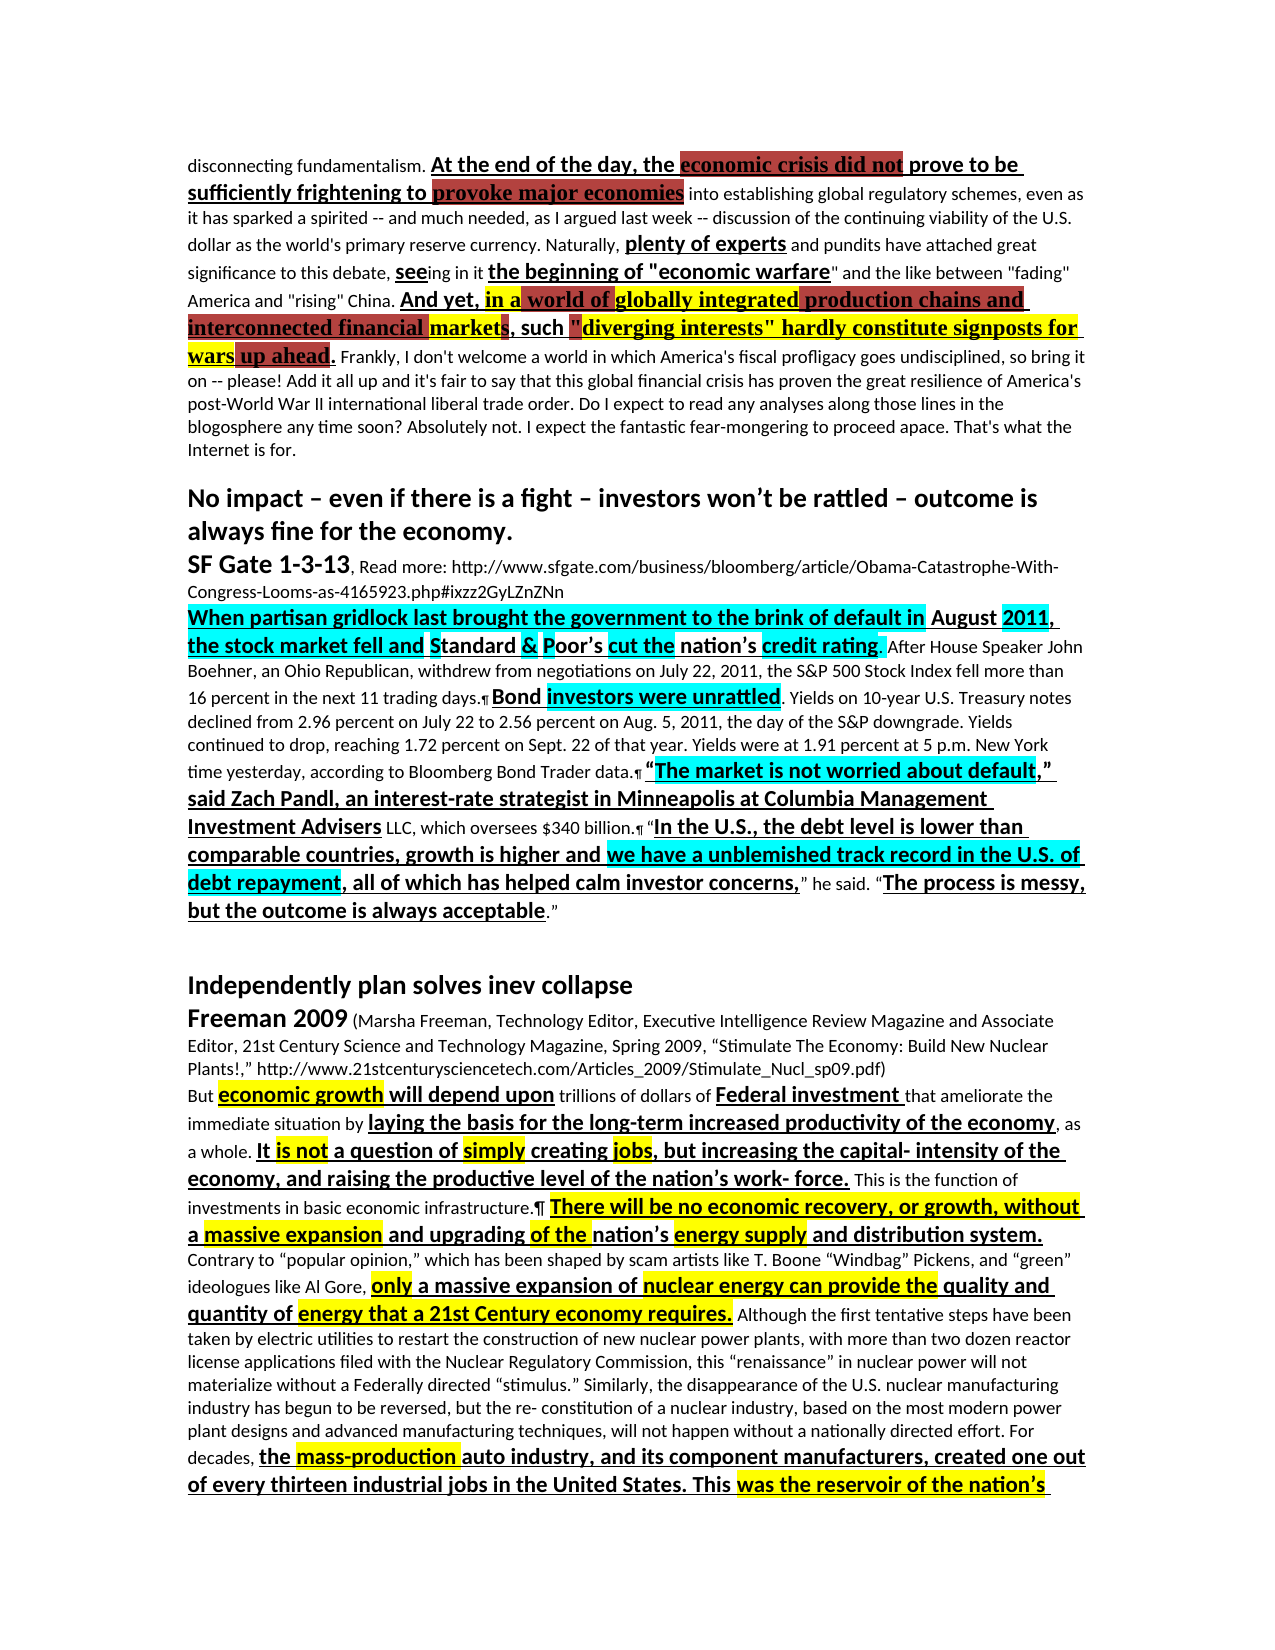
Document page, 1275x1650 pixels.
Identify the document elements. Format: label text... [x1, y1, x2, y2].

text SF Gate 1-3-13, Read more: http://www.sfgate.com/business/bloomberg/article/Obama-Catastrophe-With-Congress-Looms-as-4165923.php#ixzz2GyLZnZNn [187, 548, 1087, 603]
subtitle Independently plan solves inev collapse [187, 968, 1087, 1001]
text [187, 150, 1087, 461]
subtitle No impact – even if there is a fight – investors won’t be rattled – outcome is always fine for the economy. [187, 482, 1087, 548]
text Freeman 2009 (Marsha Freeman, Technology Editor, Executive Intelligence Review Magazine and Associate Editor, 21st Century Science and Technology Magazine, Spring 2009, “Stimulate The Economy: Build New Nuclear Plants!,” http://www.21stcenturysciencetech.com/Articles_2009/Stimulate_Nucl_sp09.pdf) [187, 1001, 1087, 1080]
text When partisan gridlock last brought the government to the brink of default in August 2011, the stock market fell and Standard & Poor’s cut the nation’s credit rating. After House Speaker John Boehner, an Ohio Republican, withdrew from negotiations on July 22, 2011, the S&P 500 Stock Index fell more than 16 percent in the next 11 trading days.¶ Bond investors were unrattled. Yields on 10-year U.S. Treasury notes declined from 2.96 percent on July 22 to 2.56 percent on Aug. 5, 2011, the day of the S&P downgrade. Yields continued to drop, reaching 1.72 percent on Sept. 22 of that year. Yields were at 1.91 percent at 5 p.m. New York time yesterday, according to Bloomberg Bond Trader data.¶ “The market is not worried about default,” said Zach Pandl, an interest-rate strategist in Minneapolis at Columbia Management Investment Advisers LLC, which oversees $340 billion.¶ “In the U.S., the debt level is lower than comparable countries, growth is higher and we have a unblemished track record in the U.S. of debt repayment, all of which has helped calm investor concerns,” he said. “The process is messy, but the outcome is always acceptable.” [187, 603, 1087, 924]
